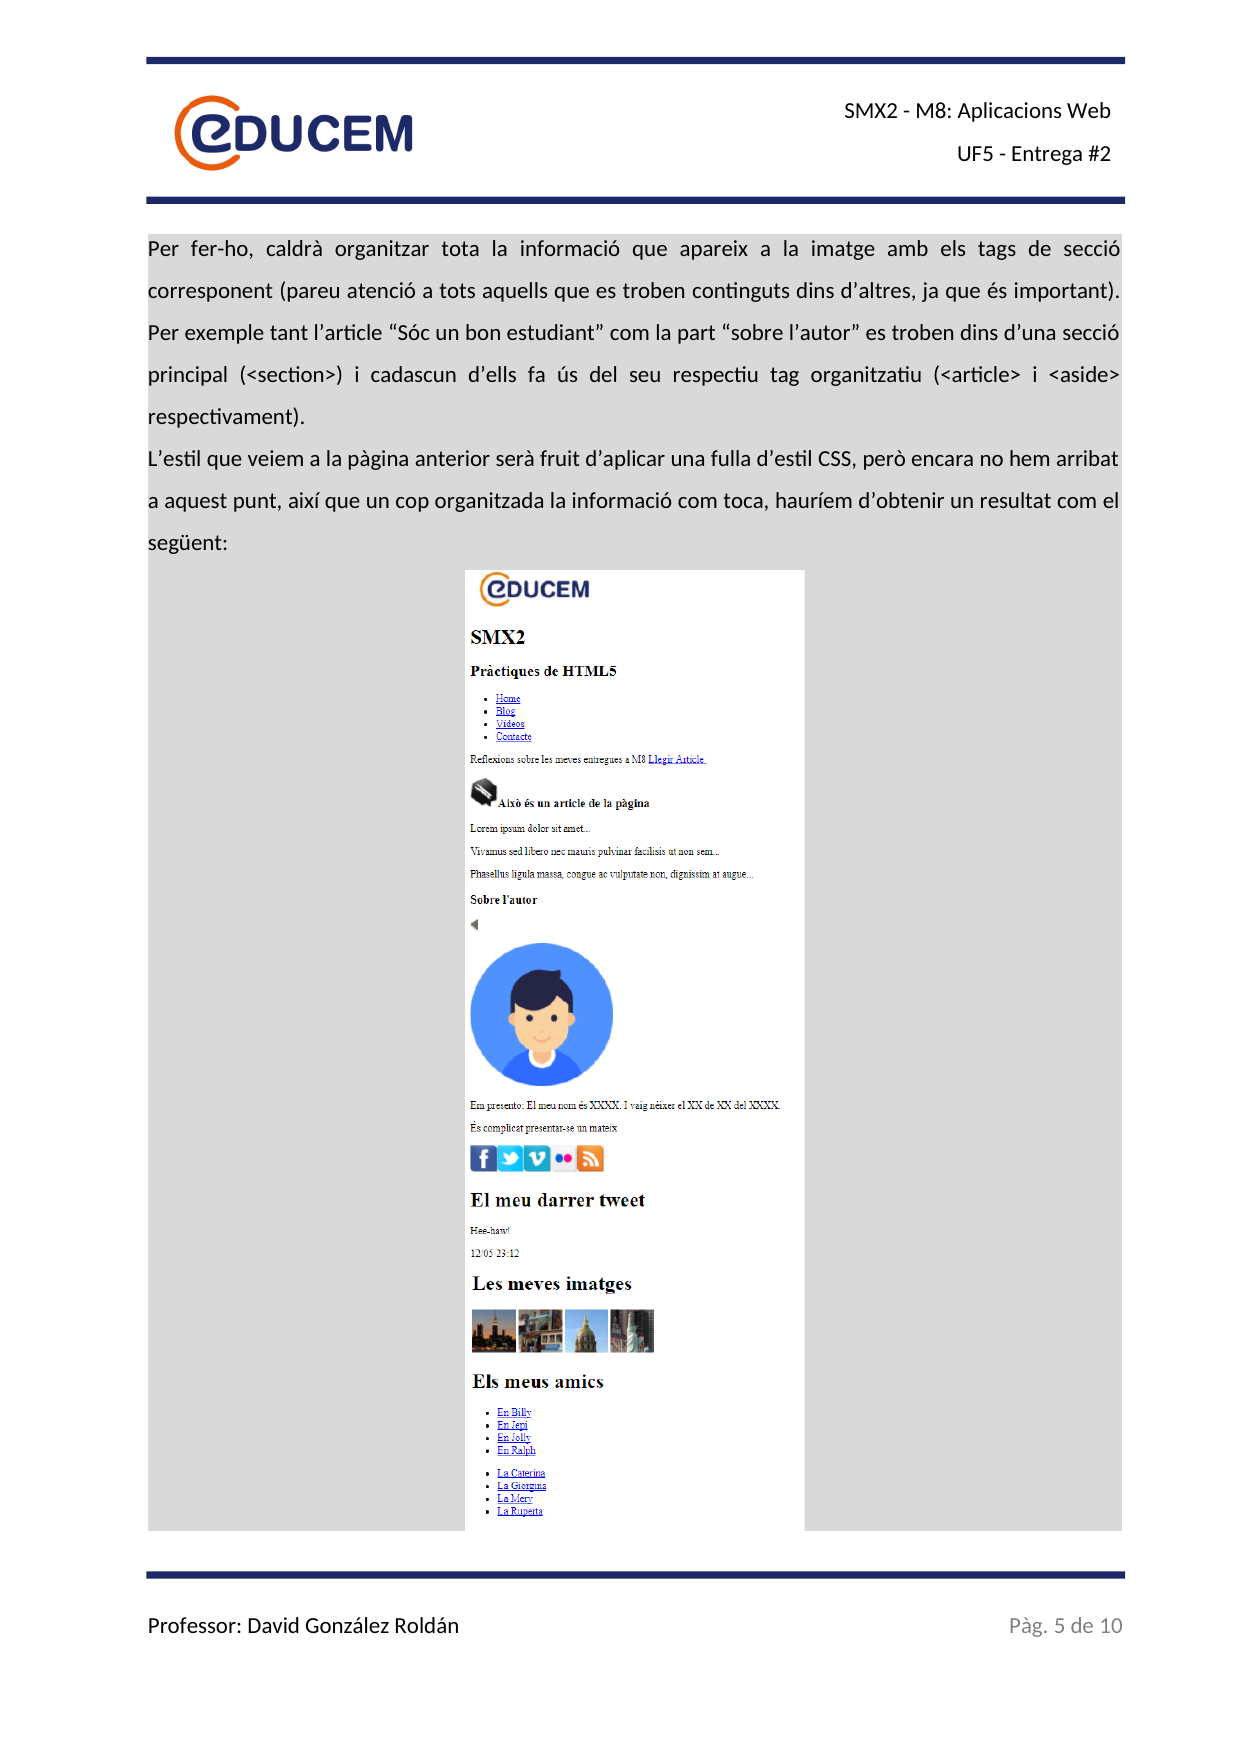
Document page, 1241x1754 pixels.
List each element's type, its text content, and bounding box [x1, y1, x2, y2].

text Per fer-ho, caldrà organitzar tota la informació que apareix a la imatge amb els tags de secció corresponent (pareu atenció a tots aquells que es troben continguts dins d’altres, ja que és important). Per exemple tant l’article “Sóc un bon estudiant” com la part “sobre l’autor” es troben dins d’una secció principal (<section>) i cadascun d’ells fa ús del seu respectiu tag organitzatiu (<article> i <aside> respectivament). [148, 234, 1122, 430]
picture [465, 570, 805, 1531]
picture [163, 84, 424, 179]
text L’estil que veiem a la pàgina anterior serà fruit d’aplicar una fulla d’estil CSS, però encara no hem arribat a aquest punt, així que un cop organitzada la informació com toca, hauríem d’obtenir un resultat com el següent: [148, 444, 1122, 556]
